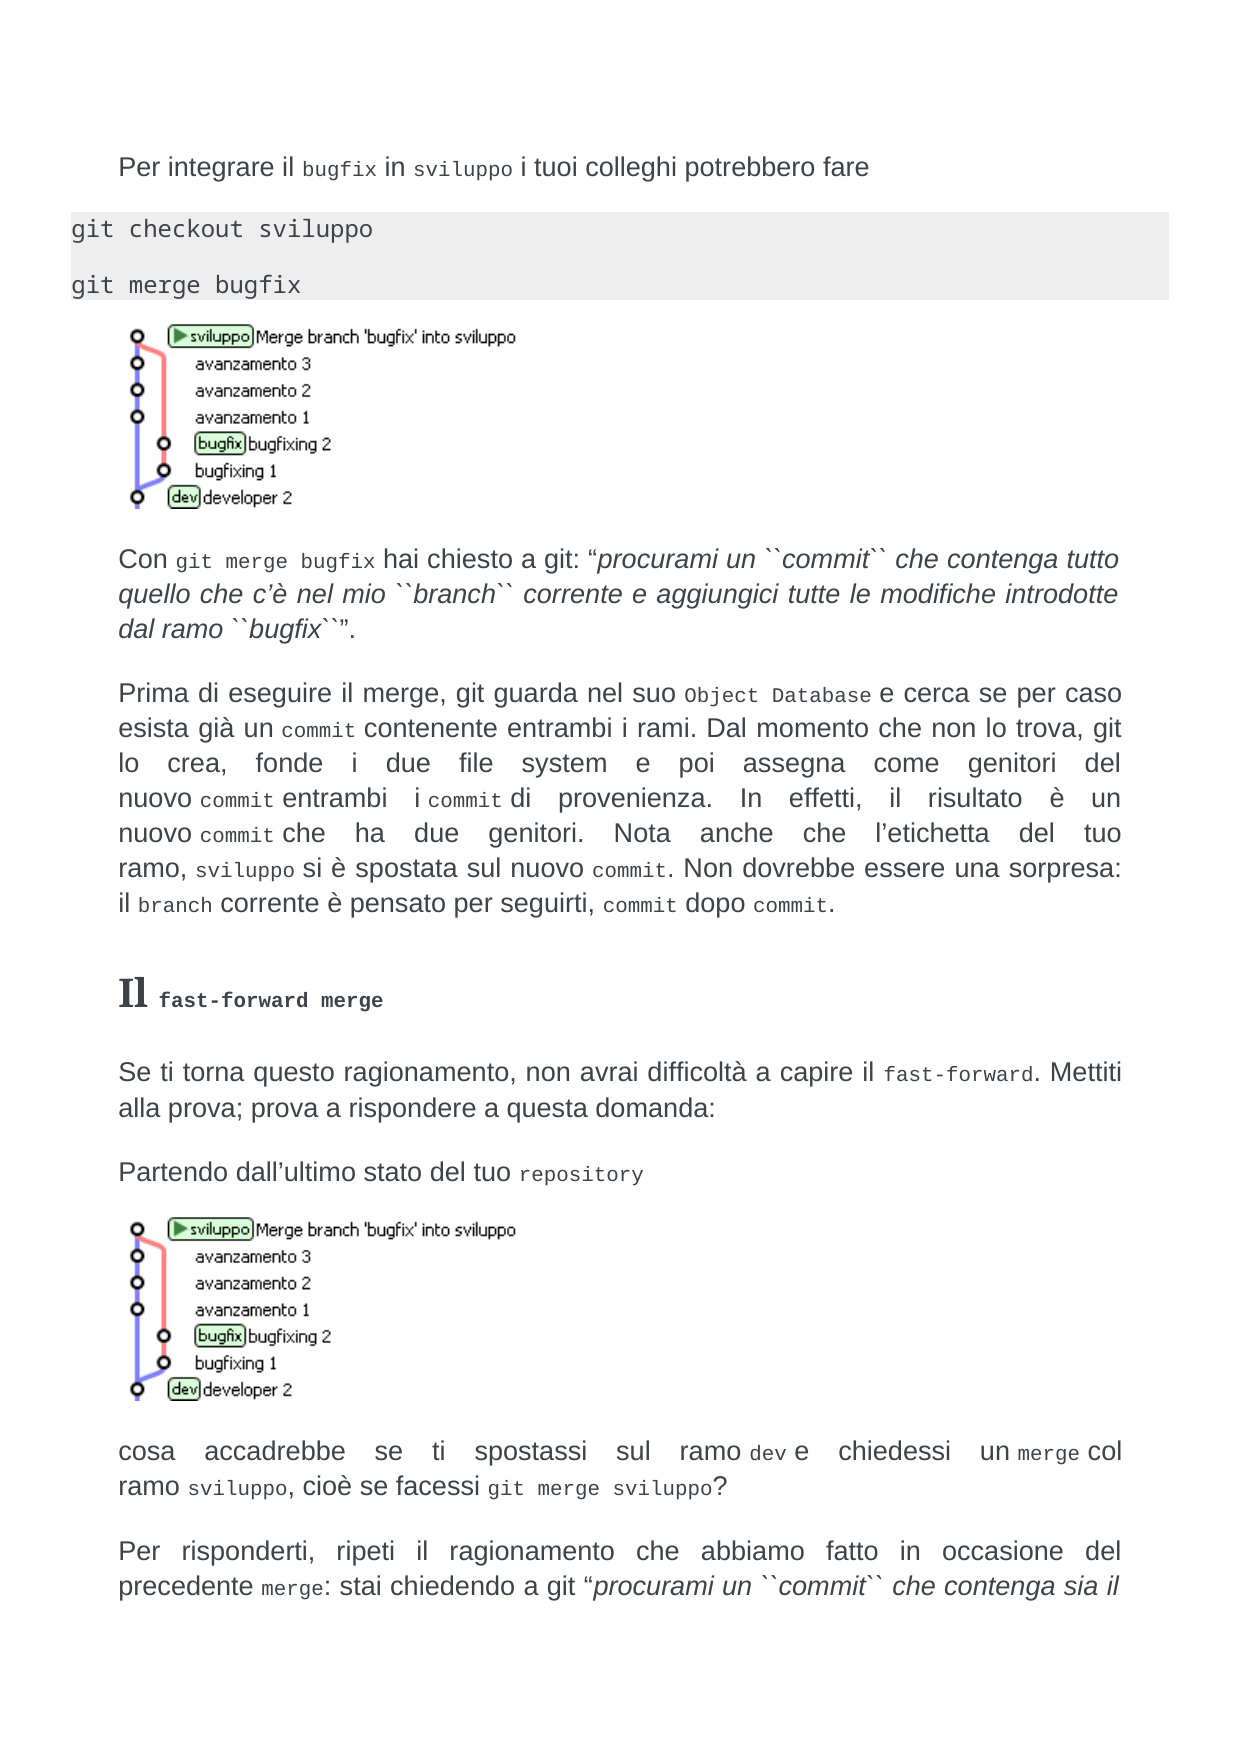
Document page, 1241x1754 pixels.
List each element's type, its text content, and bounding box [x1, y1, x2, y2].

text Per integrare il bugfix in sviluppo i tuoi colleghi potrebbero fare [118, 148, 1122, 183]
text Partendo dall’ultimo stato del tuo repository [118, 1152, 1122, 1187]
text git merge bugfix [71, 268, 1169, 300]
picture [118, 323, 531, 509]
text Con git merge bugfix hai chiesto a git: “procurami un ``commit`` che contenga tutto quello che c’è nel mio ``branch`` corrente e aggiungici tutte le modifiche introdotte dal ramo ``bugfix``”. [118, 539, 1122, 644]
text git checkout sviluppo [71, 212, 1169, 244]
text cosa accadrebbe se ti spostassi sul ramo dev e chiedessi un merge col ramo sviluppo, cioè se facessi git merge sviluppo? [118, 1432, 1122, 1502]
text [118, 1531, 1122, 1601]
subtitle Il fast-forward merge [118, 966, 1122, 1019]
text Prima di eseguire il merge, git guarda nel suo Object Database e cerca se per caso esista già un commit contenente entrambi i rami. Dal momento che non lo trova, git lo crea, fonde i due file system e poi assegna come genitori del nuovo commit entrambi i commit di provenienza. In effetti, il risultato è un nuovo commit che ha due genitori. Nota anche che l’etichetta del tuo ramo, sviluppo si è spostata sul nuovo commit. Non dovrebbe essere una sorpresa: il branch corrente è pensato per seguirti, commit dopo commit. [118, 674, 1122, 919]
text Se ti torna questo ragionamento, non avrai difficoltà a capire il fast-forward. Mettiti alla prova; prova a rispondere a questa domanda: [118, 1053, 1122, 1123]
picture [118, 1216, 531, 1401]
